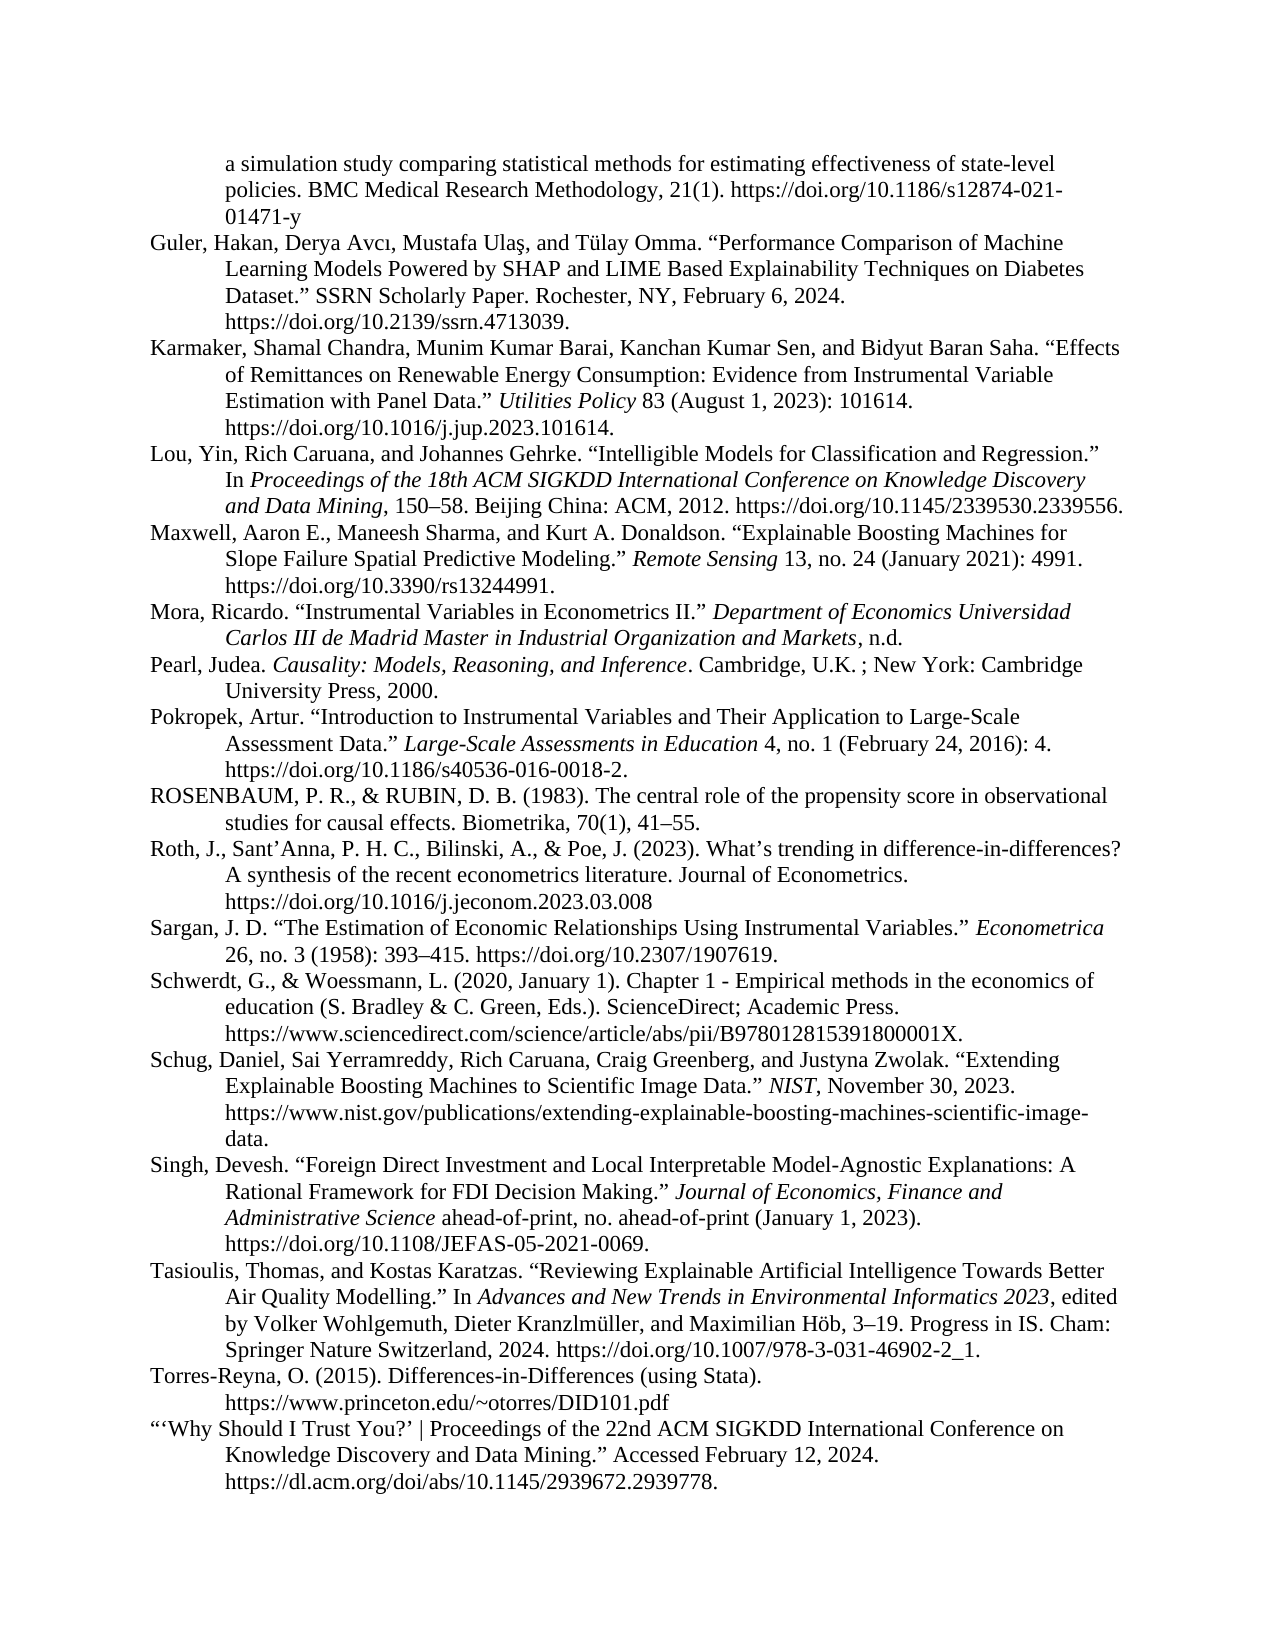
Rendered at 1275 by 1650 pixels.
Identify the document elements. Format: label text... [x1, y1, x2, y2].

text Pearl, Judea. Causality: Models, Reasoning, and Inference. Cambridge, U.K. ; New York: Cambridge University Press, 2000. [150, 651, 1125, 703]
text Guler, Hakan, Derya Avcı, Mustafa Ulaş, and Tülay Omma. “Performance Comparison of Machine Learning Models Powered by SHAP and LIME Based Explainability Techniques on Diabetes Dataset.” SSRN Scholarly Paper. Rochester, NY, February 6, 2024. https://doi.org/10.2139/ssrn.4713039. [150, 229, 1125, 334]
text Tasioulis, Thomas, and Kostas Karatzas. “Reviewing Explainable Artificial Intelligence Towards Better Air Quality Modelling.” In Advances and New Trends in Environmental Informatics 2023, edited by Volker Wohlgemuth, Dieter Kranzlmüller, and Maximilian Höb, 3–19. Progress in IS. Cham: Springer Nature Switzerland, 2024. https://doi.org/10.1007/978-3-031-46902-2_1. [150, 1257, 1125, 1362]
text Schug, Daniel, Sai Yerramreddy, Rich Caruana, Craig Greenberg, and Justyna Zwolak. “Extending Explainable Boosting Machines to Scientific Image Data.” NIST, November 30, 2023. https://www.nist.gov/publications/extending-explainable-boosting-machines-scientific-image-data. [150, 1046, 1125, 1151]
text “‘Why Should I Trust You?’ | Proceedings of the 22nd ACM SIGKDD International Conference on Knowledge Discovery and Data Mining.” Accessed February 12, 2024. https://dl.acm.org/doi/abs/10.1145/2939672.2939778. [150, 1415, 1125, 1494]
text Roth, J., Sant’Anna, P. H. C., Bilinski, A., & Poe, J. (2023). What’s trending in difference-in-differences? A synthesis of the recent econometrics literature. Journal of Econometrics. https://doi.org/10.1016/j.jeconom.2023.03.008 [150, 835, 1125, 914]
text Karmaker, Shamal Chandra, Munim Kumar Barai, Kanchan Kumar Sen, and Bidyut Baran Saha. “Effects of Remittances on Renewable Energy Consumption: Evidence from Instrumental Variable Estimation with Panel Data.” Utilities Policy 83 (August 1, 2023): 101614. https://doi.org/10.1016/j.jup.2023.101614. [150, 334, 1125, 440]
text Lou, Yin, Rich Caruana, and Johannes Gehrke. “Intelligible Models for Classification and Regression.” In Proceedings of the 18th ACM SIGKDD International Conference on Knowledge Discovery and Data Mining, 150–58. Beijing China: ACM, 2012. https://doi.org/10.1145/2339530.2339556. [150, 440, 1125, 519]
text Maxwell, Aaron E., Maneesh Sharma, and Kurt A. Donaldson. “Explainable Boosting Machines for Slope Failure Spatial Predictive Modeling.” Remote Sensing 13, no. 24 (January 2021): 4991. https://doi.org/10.3390/rs13244991. [150, 519, 1125, 598]
text Mora, Ricardo. “Instrumental Variables in Econometrics II.” Department of Economics Universidad Carlos III de Madrid Master in Industrial Organization and Markets, n.d. [150, 598, 1125, 651]
text Torres-Reyna, O. (2015). Differences-in-Differences (using Stata). https://www.princeton.edu/~otorres/DID101.pdf [150, 1362, 1125, 1415]
text Schwerdt, G., & Woessmann, L. (2020, January 1). Chapter 1 - Empirical methods in the economics of education (S. Bradley & C. Green, Eds.). ScienceDirect; Academic Press. https://www.sciencedirect.com/science/article/abs/pii/B978012815391800001X. [150, 967, 1125, 1046]
text Singh, Devesh. “Foreign Direct Investment and Local Interpretable Model-Agnostic Explanations: A Rational Framework for FDI Decision Making.” Journal of Economics, Finance and Administrative Science ahead-of-print, no. ahead-of-print (January 1, 2023). https://doi.org/10.1108/JEFAS-05-2021-0069. [150, 1151, 1125, 1257]
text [150, 150, 1125, 229]
text ROSENBAUM, P. R., & RUBIN, D. B. (1983). The central role of the propensity score in observational studies for causal effects. Biometrika, 70(1), 41–55. [150, 782, 1125, 835]
text Sargan, J. D. “The Estimation of Economic Relationships Using Instrumental Variables.” Econometrica 26, no. 3 (1958): 393–415. https://doi.org/10.2307/1907619. [150, 914, 1125, 967]
text Pokropek, Artur. “Introduction to Instrumental Variables and Their Application to Large-Scale Assessment Data.” Large-Scale Assessments in Education 4, no. 1 (February 24, 2016): 4. https://doi.org/10.1186/s40536-016-0018-2. [150, 703, 1125, 782]
